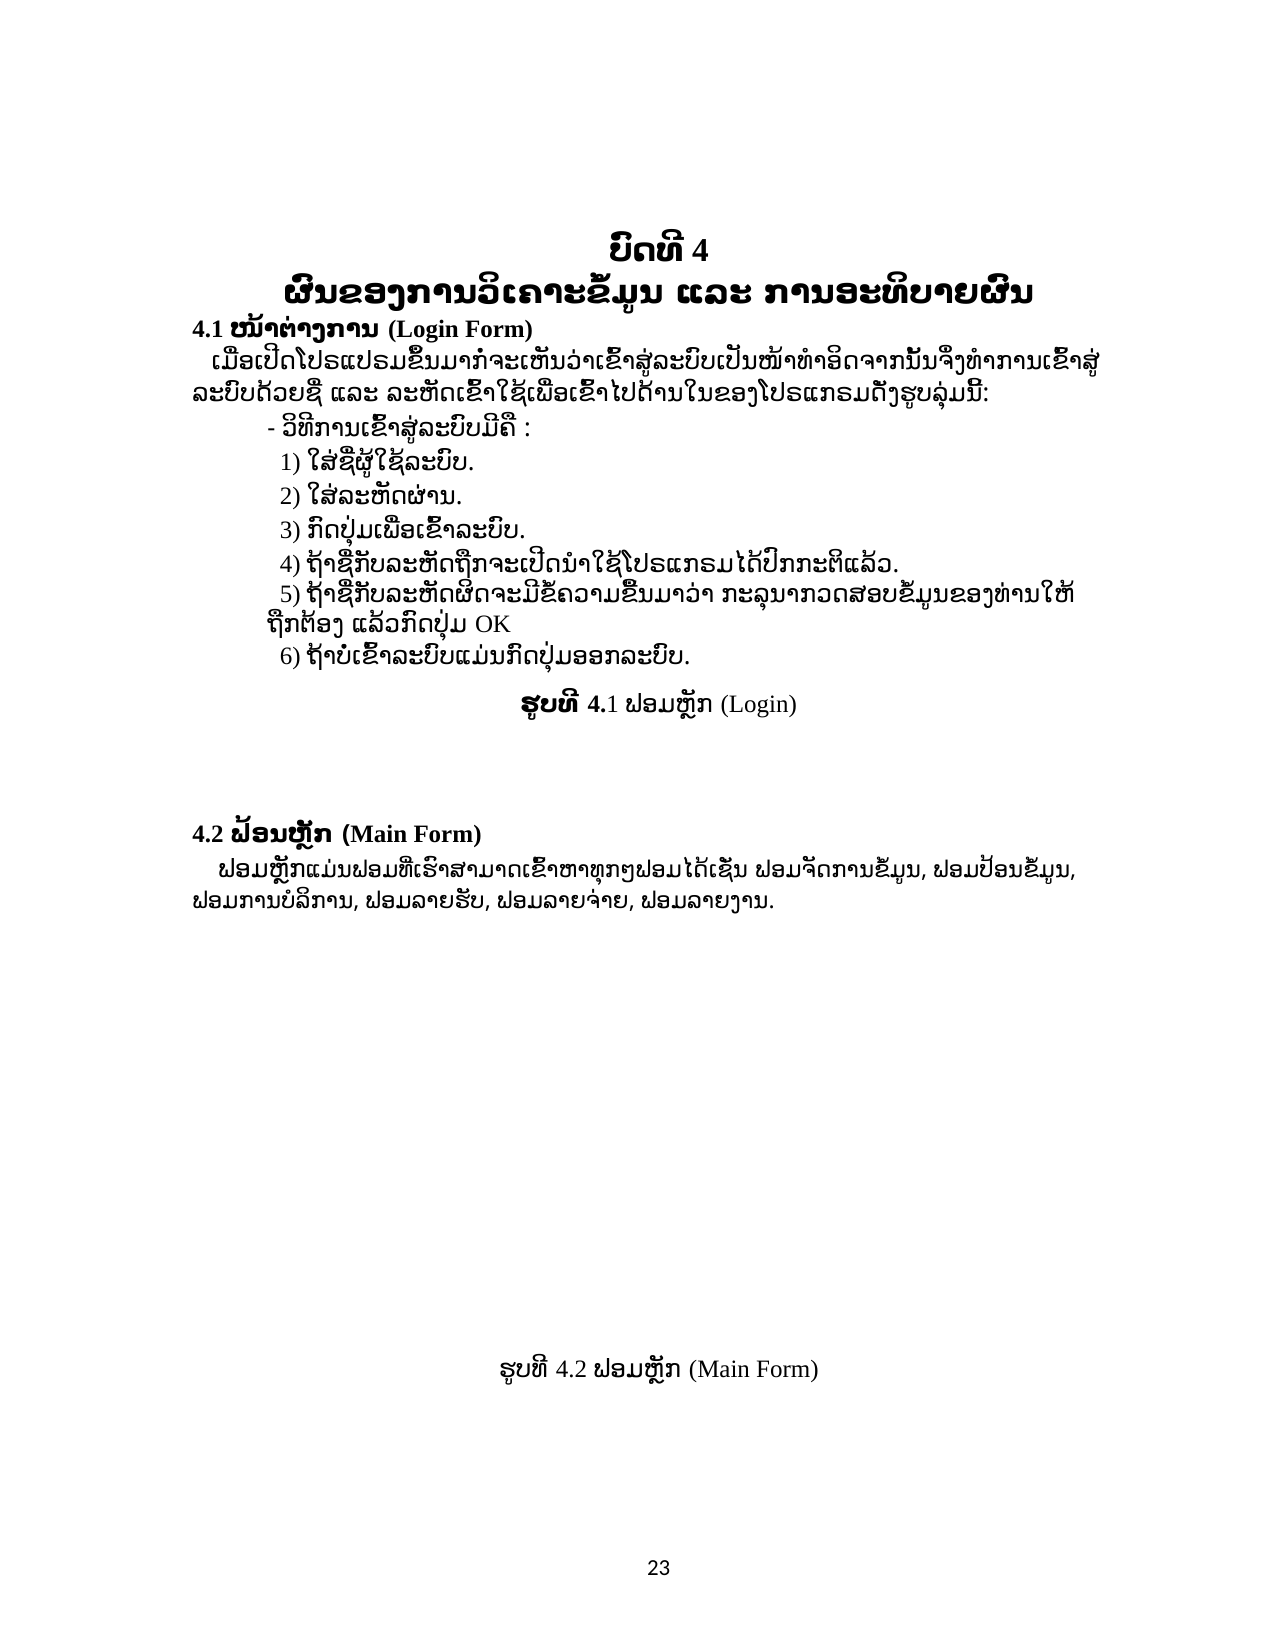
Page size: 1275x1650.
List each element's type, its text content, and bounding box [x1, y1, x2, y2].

subtitle 4.2 ຟ້ອນຫຼັກ (Main Form) [192, 816, 1125, 850]
subtitle ຜົນຂອງການວິເຄາະຂໍ້ມູນ ແລະ ການອະທິບາຍຜົນ [192, 272, 1125, 311]
list - ວິທີການເຂົ້າສູ່ລະບົບມີຄື : [267, 409, 1127, 443]
list 3) ກົດປຸ່ມເພື່ອເຂົ້າລະບົບ. [267, 511, 1127, 545]
list ເມື່ອເປີດໂປຣແປຣມຂຶ້ນມາກໍ່ຈະເຫັນວ່າເຂົ້າສູ່ລະບົບເປັນໜ້າທຳອິດຈາກນັ້ນຈຶ່ງທຳການເຂົ້າສູ່ລະບົບດ້ວຍຊື່ ແລະ ລະຫັດເຂົ້າໃຊ້ເພື່ອເຂົ້າໄປດ້ານໃນຂອງໂປຣແກຣມດັ່ງຮູບລຸ່ມນີ້: [192, 346, 1125, 409]
list 5) ຖ້າຊື່ກັບລະຫັດຜິດຈະມີຂໍ້ຄວາມຂື້ນມາວ່າ ກະລຸນາກວດສອບຂໍ້ມູນຂອງທ່ານໃຫ້ຖືກຕ້ອງ ແລ້ວກົດປຸ່ມ OK [267, 579, 1127, 638]
list 1) ໃສ່ຊື່ຜູ້ໃຊ້ລະບົບ. [267, 443, 1127, 477]
text ຟອມຫຼັກແມ່ນຟອມທີ່ເຮົາສາມາດເຂົ້າຫາທຸກໆຟອມໄດ້ເຊັ່ນ ຟອມຈັດການຂໍ້ມູນ, ຟອມປ້ອນຂໍ້ມູນ, ຟອມການບໍລິການ, ຟອມລາຍຮັບ, ຟອມລາຍຈ່າຍ, ຟອມລາຍງານ. [192, 853, 1125, 915]
list 2) ໃສ່ລະຫັດຜ່ານ. [267, 477, 1127, 511]
subtitle 4.1 ໜ້າຕ່າງການ (Login Form) [192, 314, 1125, 344]
list 6) ຖ້າບໍ່ເຂົ້າລະບົບແມ່ນກົດປຸ່ມອອກລະບົບ. [267, 638, 1127, 672]
text ຮູບທີ 4.2 ຟອມຫຼັກ (Main Form) [192, 1354, 1125, 1384]
text ຮູບທີ 4.1 ຟອມຫຼັກ (Login) [192, 689, 1125, 718]
list 4) ຖ້າຊື່ກັບລະຫັດຖືກຈະເປີດນຳໃຊ້ໂປຣແກຣມໄດ້ປົກກະຕິແລ້ວ. [267, 545, 1127, 579]
subtitle ບົດທີ 4 [192, 230, 1125, 269]
